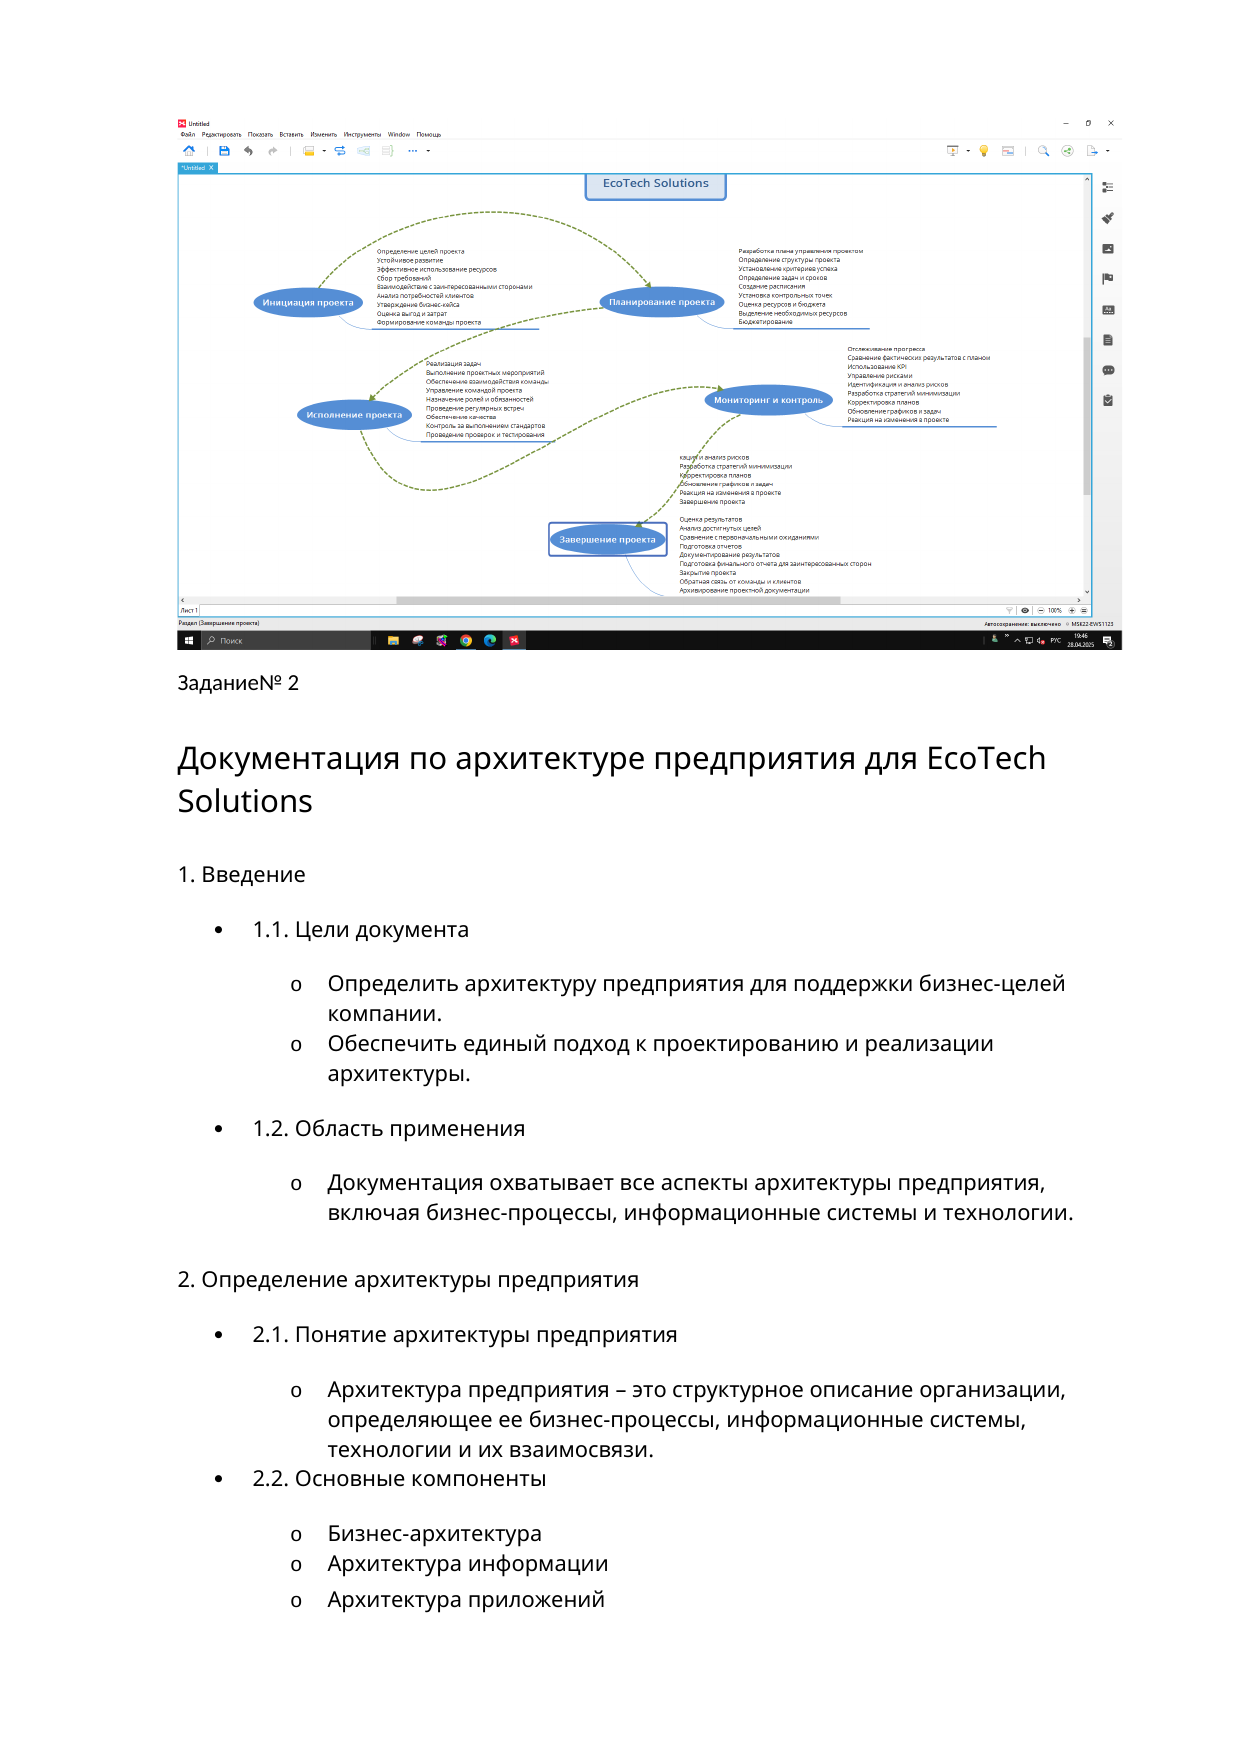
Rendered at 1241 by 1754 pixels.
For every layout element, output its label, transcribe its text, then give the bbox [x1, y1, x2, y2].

list Архитектура предприятия – это структурное описание организации, определяющее ее бизнес-процессы, информационные системы, технологии и их взаимосвязи. [290, 1374, 1122, 1463]
text 2. Определение архитектуры предприятия [177, 1264, 1122, 1294]
list Бизнес-архитектура [290, 1518, 1122, 1548]
list 2.2. Основные компоненты [215, 1463, 1122, 1493]
list Архитектура информации [290, 1548, 1122, 1578]
list Документация охватывает все аспекты архитектуры предприятия, включая бизнес-процессы, информационные системы и технологии. [290, 1167, 1122, 1227]
list 1.2. Область применения [215, 1113, 1122, 1142]
list Определить архитектуру предприятия для поддержки бизнес-целей компании. [290, 968, 1122, 1028]
picture [177, 118, 1123, 650]
text 1. Введение [177, 859, 1122, 889]
text Задание№ 2 [177, 668, 1122, 696]
list Архитектура приложений [290, 1584, 1122, 1614]
list 2.1. Понятие архитектуры предприятия [215, 1319, 1122, 1349]
text Документация по архитектуре предприятия для EcoTech Solutions [177, 736, 1122, 821]
list Обеспечить единый подход к проектированию и реализации архитектуры. [290, 1028, 1122, 1088]
list 1.1. Цели документа [215, 914, 1122, 943]
